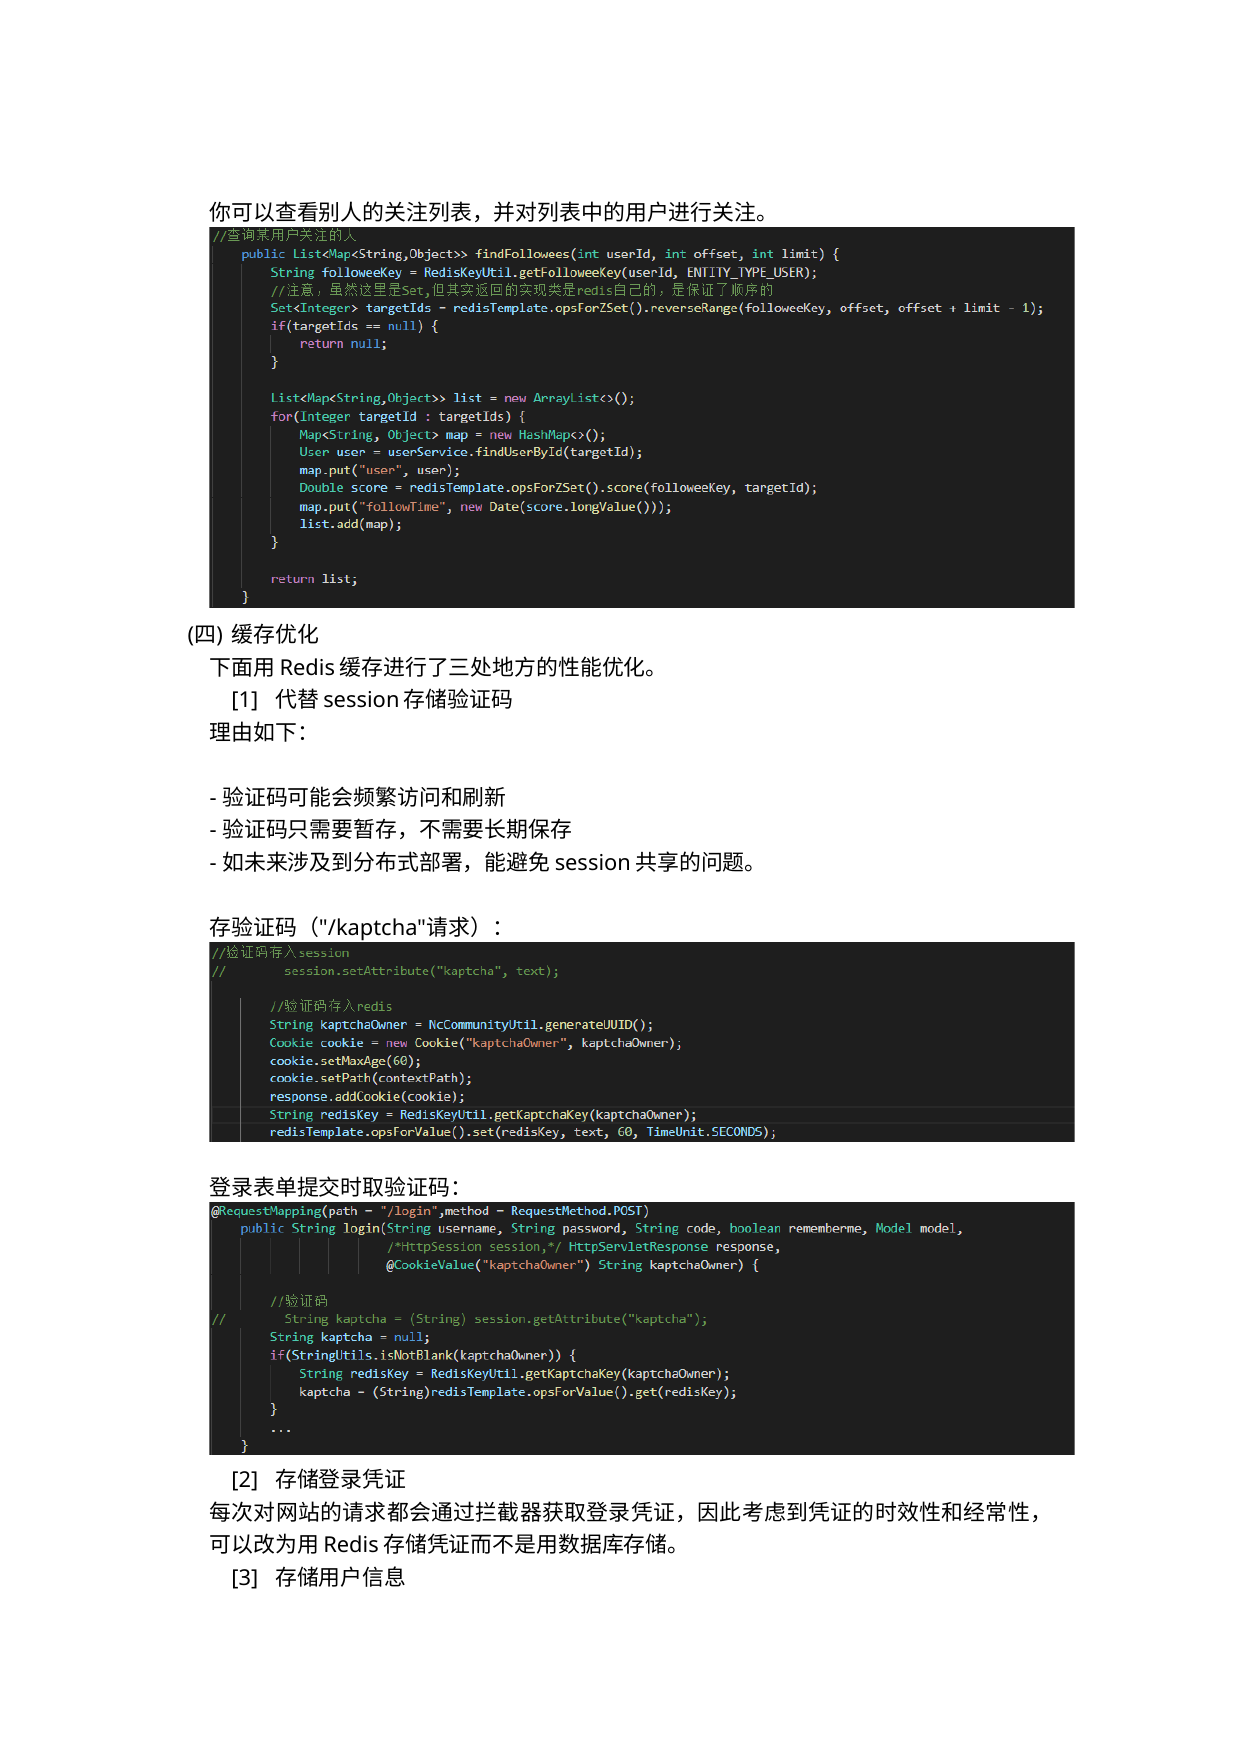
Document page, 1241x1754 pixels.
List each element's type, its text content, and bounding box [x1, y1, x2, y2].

text 下面用Redis缓存进行了三处地方的性能优化。 [209, 649, 1053, 682]
list 存储用户信息 [231, 1559, 1053, 1592]
text - 验证码可能会频繁访问和刷新 [209, 779, 1053, 812]
list 代替session存储验证码 [231, 682, 1053, 714]
text - 如未来涉及到分布式部署，能避免session共享的问题。 [209, 844, 1053, 877]
list 存储登录凭证 [231, 1462, 1053, 1494]
picture [209, 942, 1075, 1142]
picture [209, 227, 1075, 608]
picture [209, 1202, 1075, 1455]
text 存验证码（"/kaptcha"请求）： [209, 909, 1053, 942]
list 缓存优化 [187, 617, 1053, 649]
text 登录表单提交时取验证码： [209, 1169, 1053, 1202]
text 每次对网站的请求都会通过拦截器获取登录凭证，因此考虑到凭证的时效性和经常性，可以改为用Redis存储凭证而不是用数据库存储。 [209, 1494, 1053, 1559]
text 理由如下： [209, 714, 1053, 747]
text 你可以查看别人的关注列表，并对列表中的用户进行关注。 [209, 194, 1053, 227]
text - 验证码只需要暂存，不需要长期保存 [209, 812, 1053, 844]
